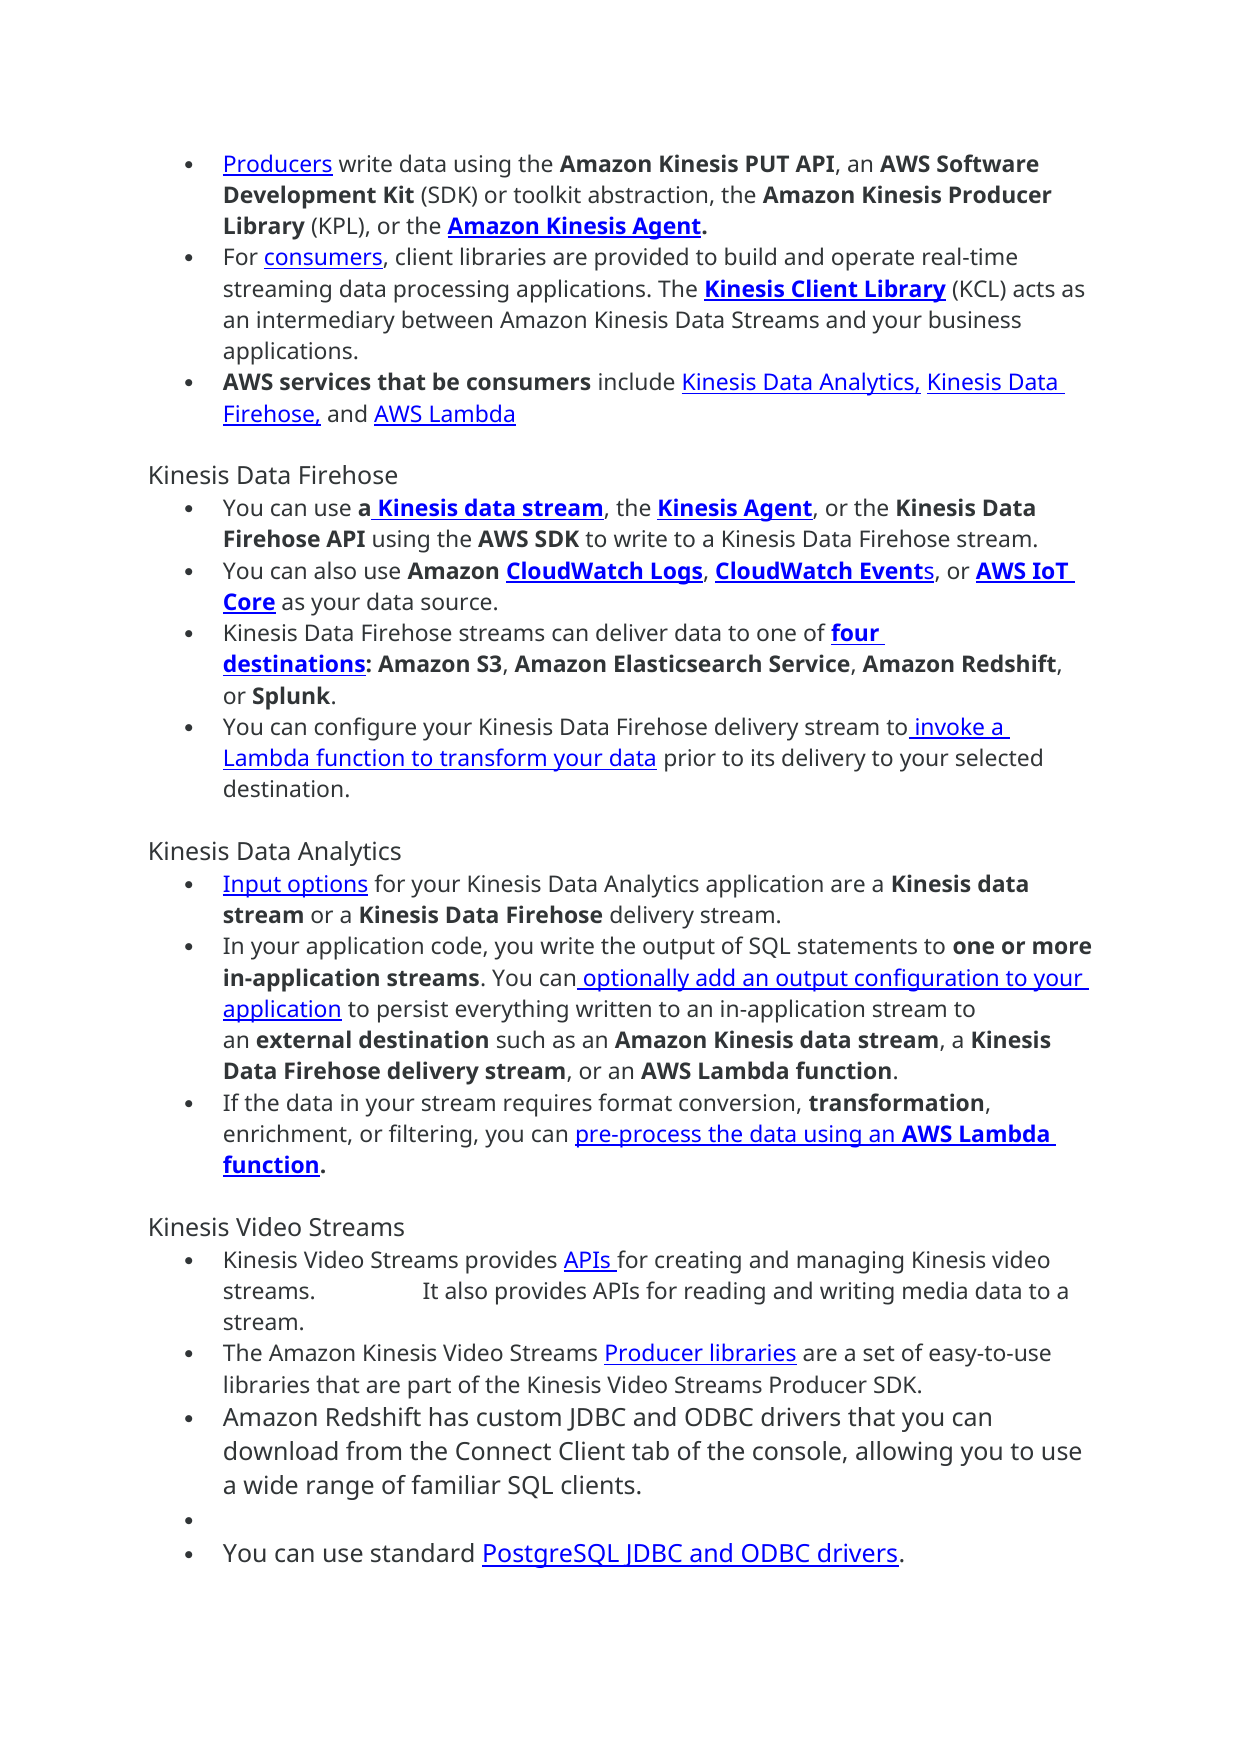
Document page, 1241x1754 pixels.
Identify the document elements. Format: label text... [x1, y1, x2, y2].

list Producers write data using the Amazon Kinesis PUT API, an AWS Software Development Kit (SDK) or toolkit abstraction, the Amazon Kinesis Producer Library (KPL), or the Amazon Kinesis Agent. [185, 148, 1093, 241]
list You can use standard PostgreSQL JDBC and ODBC drivers. [185, 1536, 1093, 1570]
list You can use a Kinesis data stream, the Kinesis Agent, or the Kinesis Data Firehose API using the AWS SDK to write to a Kinesis Data Firehose stream. [185, 492, 1093, 554]
list Input options for your Kinesis Data Analytics application are a Kinesis data stream or a Kinesis Data Firehose delivery stream. [185, 868, 1093, 930]
text Kinesis Data Firehose [148, 458, 1093, 492]
list The Amazon Kinesis Video Streams Producer libraries are a set of easy-to-use libraries that are part of the Kinesis Video Streams Producer SDK. [185, 1337, 1093, 1400]
list Amazon Redshift has custom JDBC and ODBC drivers that you can download from the Connect Client tab of the console, allowing you to use a wide range of familiar SQL clients. [185, 1400, 1093, 1502]
list In your application code, you write the output of SQL statements to one or more in-application streams. You can optionally add an output configuration to your application to persist everything written to an in-application stream to an external destination such as an Amazon Kinesis data stream, a Kinesis Data Firehose delivery stream, or an AWS Lambda function. [185, 930, 1093, 1087]
list You can configure your Kinesis Data Firehose delivery stream to invoke a Lambda function to transform your data prior to its delivery to your selected destination. [185, 711, 1093, 804]
text Kinesis Video Streams [148, 1209, 1093, 1243]
text Kinesis Data Analytics [148, 834, 1093, 868]
list For consumers, client libraries are provided to build and operate real-time streaming data processing applications. The Kinesis Client Library (KCL) acts as an intermediary between Amazon Kinesis Data Streams and your business applications. [185, 241, 1093, 366]
list Kinesis Video Streams provides APIs for creating and managing Kinesis video streams. It also provides APIs for reading and writing media data to a stream. [185, 1243, 1093, 1337]
list If the data in your stream requires format conversion, transformation, enrichment, or filtering, you can pre-process the data using an AWS Lambda function. [185, 1087, 1093, 1180]
list AWS services that be consumers include Kinesis Data Analytics, Kinesis Data Firehose, and AWS Lambda [185, 366, 1093, 429]
list Kinesis Data Firehose streams can deliver data to one of four destinations: Amazon S3, Amazon Elasticsearch Service, Amazon Redshift, or Splunk. [185, 617, 1093, 711]
list You can also use Amazon CloudWatch Logs, CloudWatch Events, or AWS IoT Core as your data source. [185, 554, 1093, 617]
